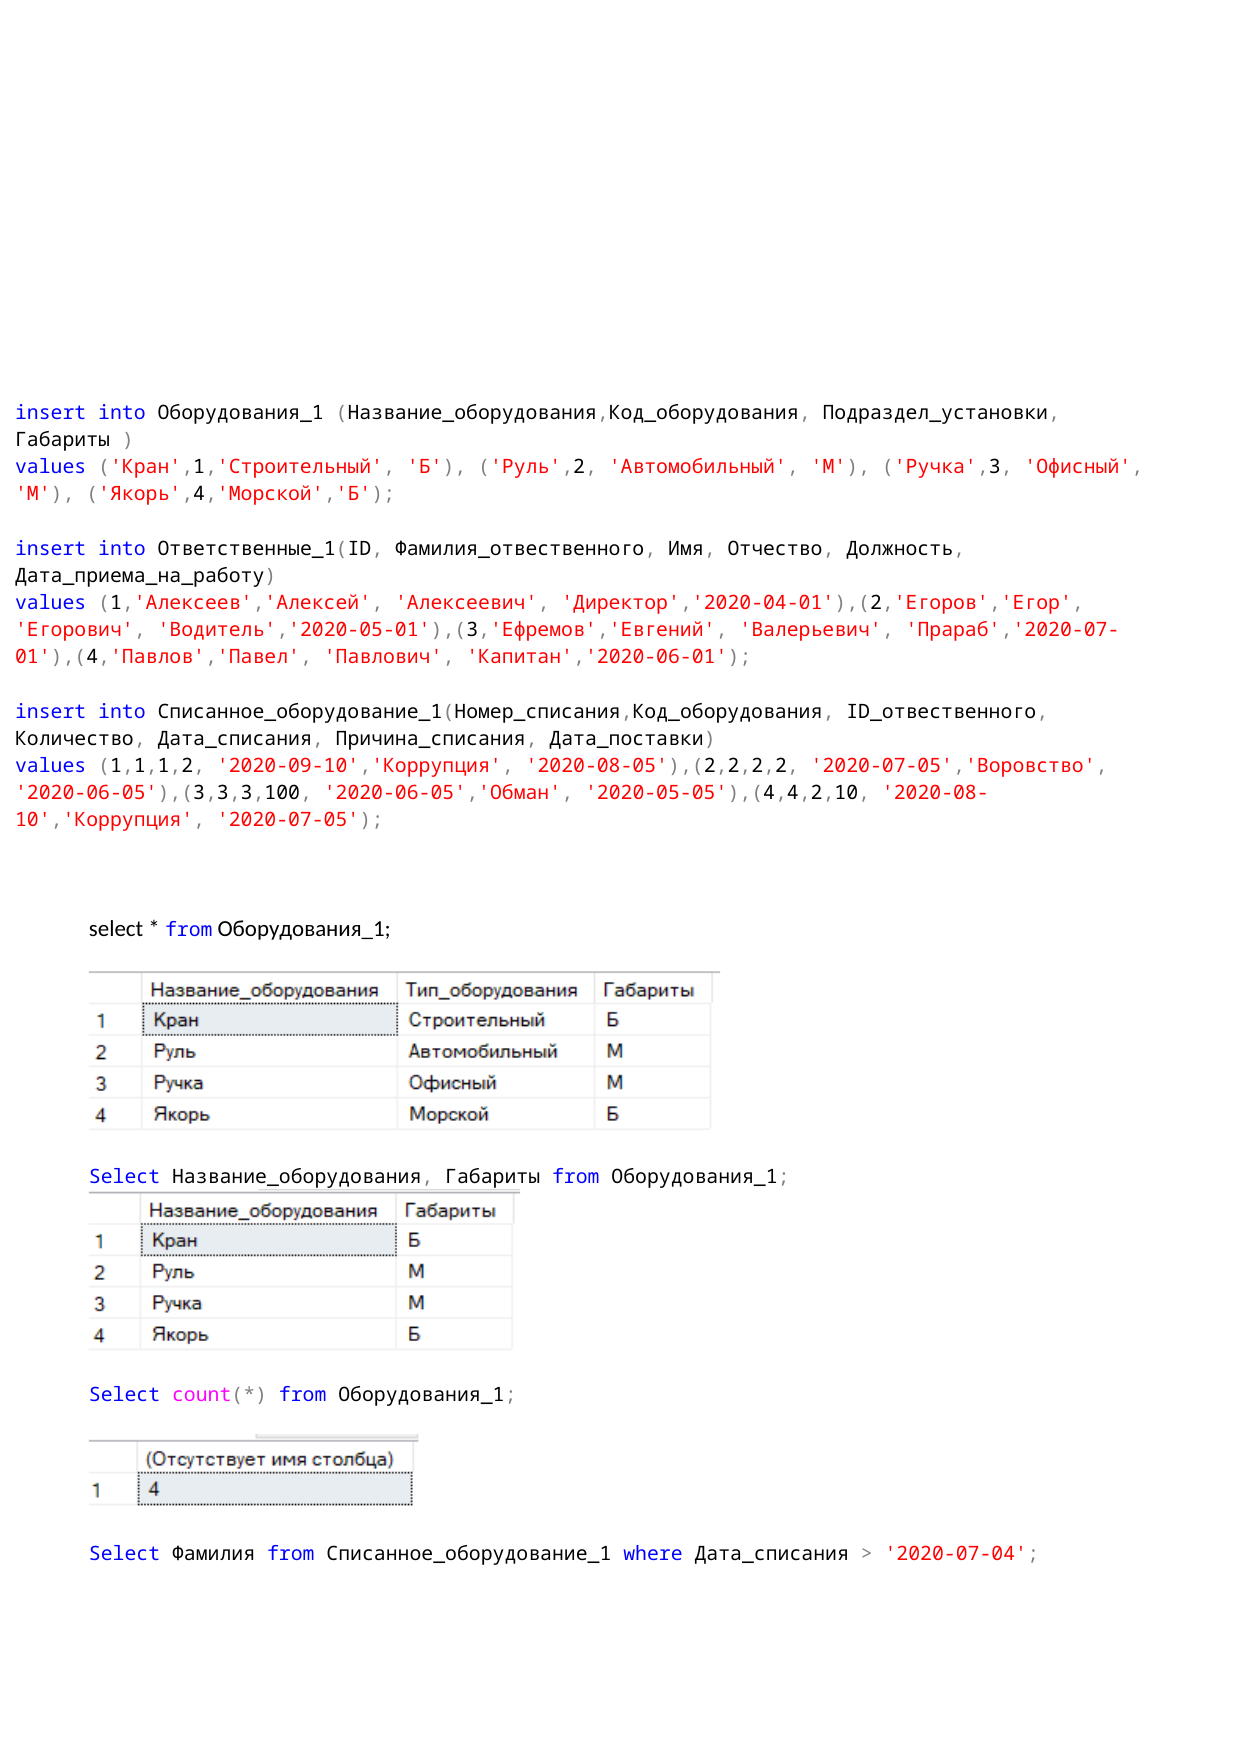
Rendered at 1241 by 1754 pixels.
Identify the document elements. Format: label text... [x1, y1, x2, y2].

text Select count(*) from Оборудования_1; [15, 1380, 1152, 1407]
picture [88, 1189, 520, 1352]
text select * from Оборудования_1; [15, 914, 1152, 942]
text values ('Кран',1,'Строительный', 'Б'), ('Руль',2, 'Автомобильный', 'М'), ('Ручка',3, 'Офисный', 'М'), ('Якорь',4,'Морской','Б'); [15, 452, 1152, 506]
picture [88, 970, 721, 1135]
text insert into Оборудования_1 (Название_оборудования,Код_оборудования, Подраздел_установки, Габариты ) [15, 398, 1152, 452]
text insert into Списанное_оборудование_1(Номер_списания,Код_оборудования, ID_отвественного, Количество, Дата_списания, Причина_списания, Дата_поставки) [15, 697, 1152, 751]
text values (1,1,1,2, '2020-09-10','Коррупция', '2020-08-05'),(2,2,2,2, '2020-07-05','Воровство', '2020-06-05'),(3,3,3,100, '2020-06-05','Обман', '2020-05-05'),(4,4,2,10, '2020-08-10','Коррупция', '2020-07-05'); [15, 751, 1152, 832]
text values (1,'Алексеев','Алексей', 'Алексеевич', 'Директор','2020-04-01'),(2,'Егоров','Егор', 'Егорович', 'Водитель','2020-05-01'),(3,'Ефремов','Евгений', 'Валерьевич', 'Прараб','2020-07-01'),(4,'Павлов','Павел', 'Павлович', 'Капитан','2020-06-01'); [15, 588, 1152, 669]
picture [88, 1434, 419, 1512]
text Select Фамилия from Списанное_оборудование_1 where Дата_списания > '2020-07-04'; [15, 1539, 1152, 1566]
text Select Название_оборудования, Габариты from Оборудования_1; [15, 1162, 1152, 1189]
text insert into Ответственные_1(ID, Фамилия_отвественного, Имя, Отчество, Должность, Дата_приема_на_работу) [15, 534, 1152, 588]
